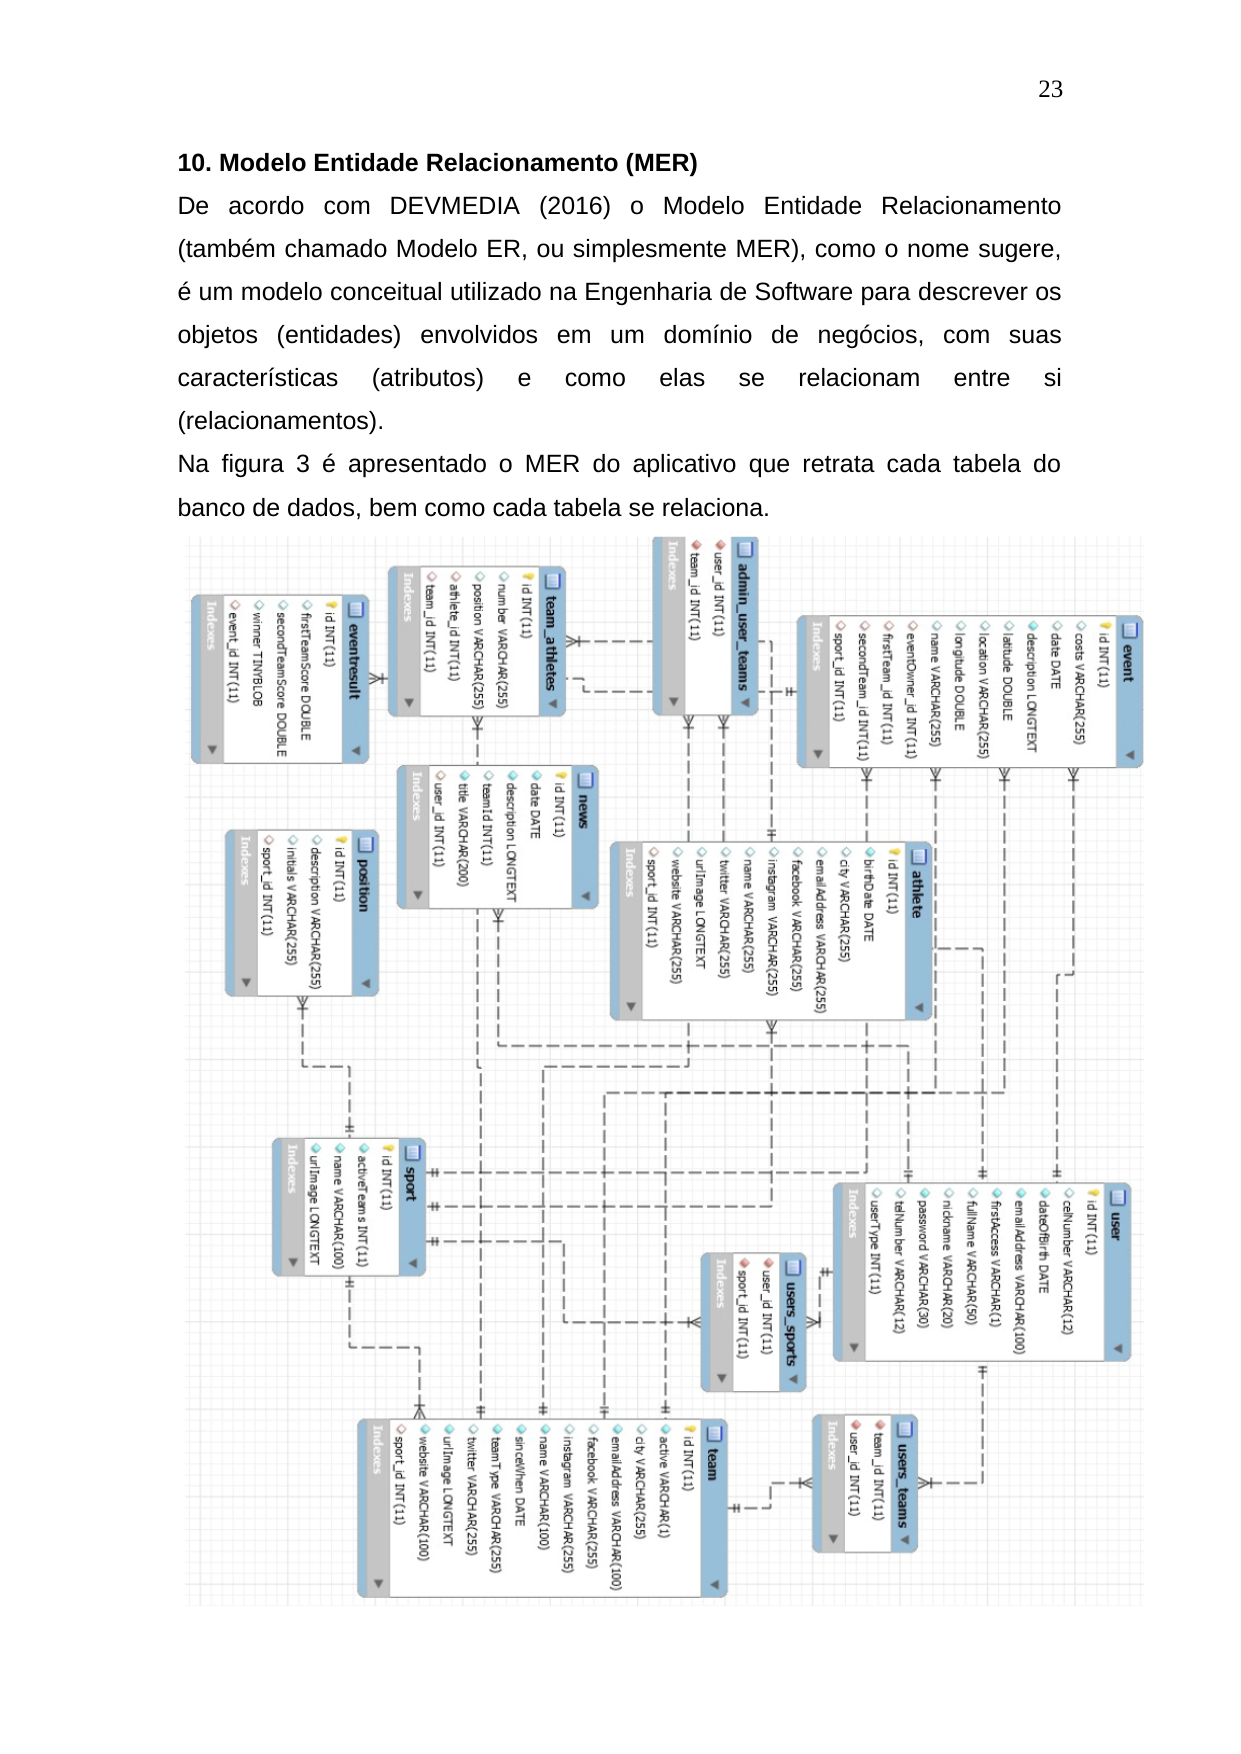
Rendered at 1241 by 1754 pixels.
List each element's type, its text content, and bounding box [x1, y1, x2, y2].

text Na figura 3 é apresentado o MER do aplicativo que retrata cada tabela do banco de dados, bem como cada tabela se relaciona. [177, 449, 1063, 521]
subtitle 10. Modelo Entidade Relacionamento (MER) [177, 148, 1063, 176]
text De acordo com DEVMEDIA (2016) o Modelo Entidade Relacionamento (também chamado Modelo ER, ou simplesmente MER), como o nome sugere, é um modelo conceitual utilizado na Engenharia de Software para descrever os objetos (entidades) envolvidos em um domínio de negócios, com suas características (atributos) e como elas se relacionam entre si (relacionamentos). [177, 191, 1063, 435]
picture [185, 537, 1144, 1606]
